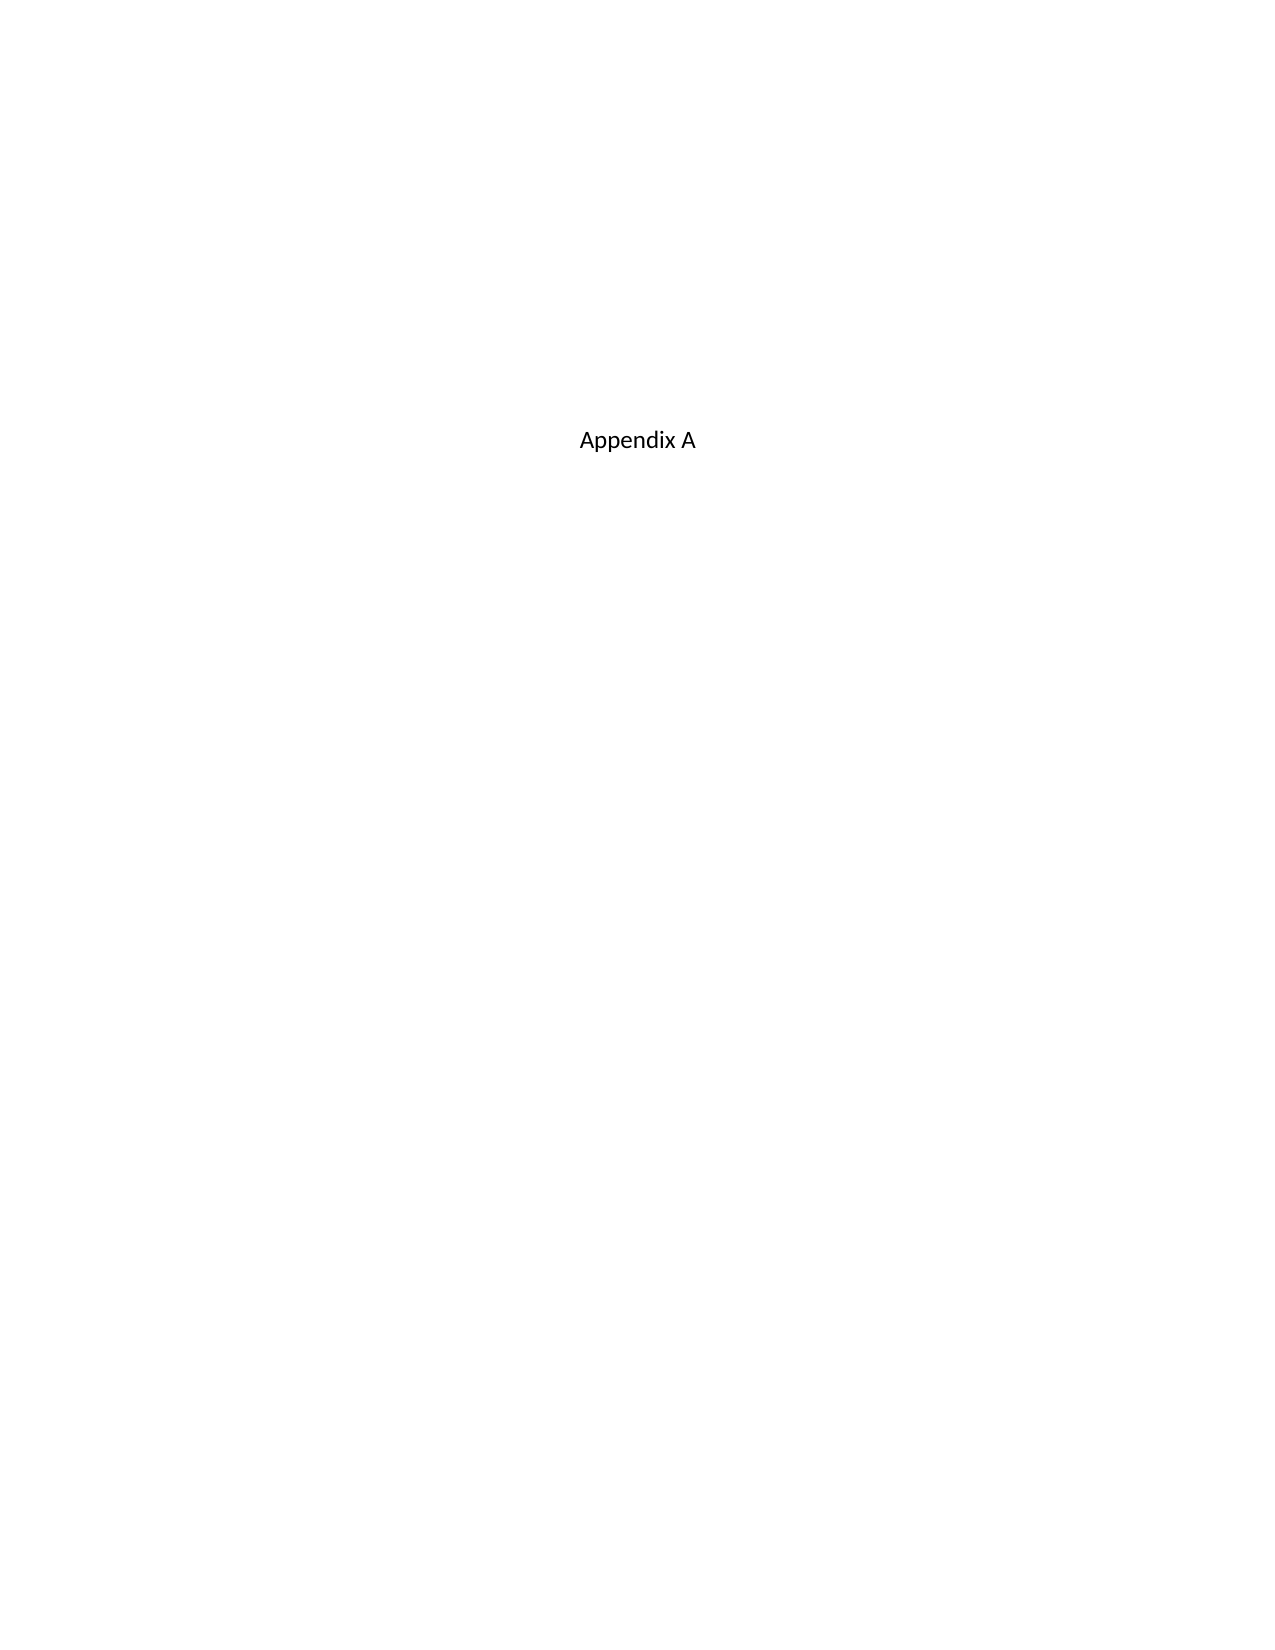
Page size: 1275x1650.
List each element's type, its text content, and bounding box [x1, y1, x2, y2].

text Appendix A [150, 425, 1125, 455]
